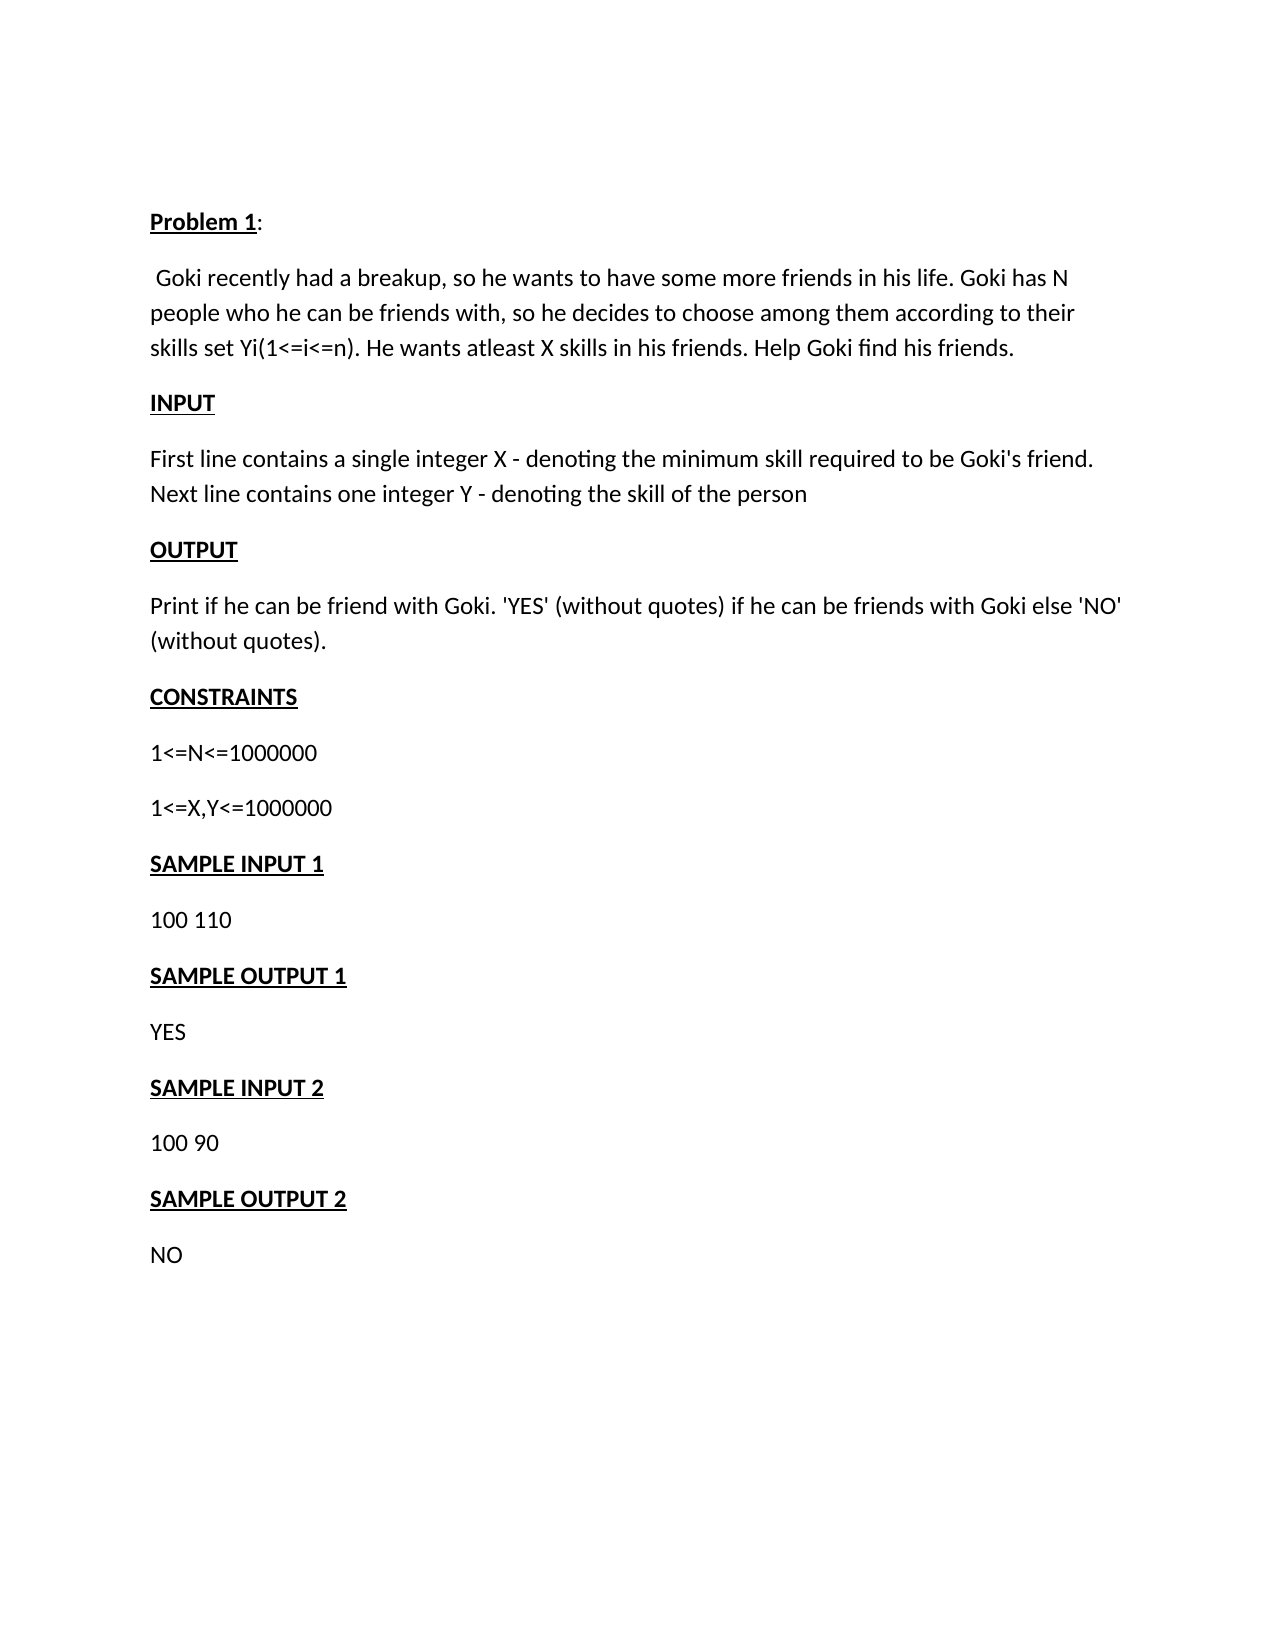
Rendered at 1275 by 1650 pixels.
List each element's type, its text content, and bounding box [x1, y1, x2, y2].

text SAMPLE OUTPUT 1 [150, 960, 1125, 991]
text YES [150, 1016, 1125, 1046]
text 1<=N<=1000000 [150, 737, 1125, 767]
text 100 110 [150, 904, 1125, 935]
text CONSTRAINTS [150, 681, 1125, 711]
text OUTPUT [150, 534, 1125, 565]
text SAMPLE INPUT 1 [150, 848, 1125, 879]
text SAMPLE INPUT 2 [150, 1072, 1125, 1102]
text Print if he can be friend with Goki. 'YES' (without quotes) if he can be friends with Goki else 'NO' (without quotes). [150, 590, 1125, 656]
text 1<=X,Y<=1000000 [150, 792, 1125, 823]
text Problem 1: [150, 206, 1125, 236]
text NO [150, 1239, 1125, 1270]
text 100 90 [150, 1127, 1125, 1158]
text Goki recently had a breakup, so he wants to have some more friends in his life. Goki has N people who he can be friends with, so he decides to choose among them according to their skills set Yi(1<=i<=n). He wants atleast X skills in his friends. Help Goki find his friends. [150, 262, 1125, 362]
text SAMPLE OUTPUT 2 [150, 1183, 1125, 1214]
text First line contains a single integer X - denoting the minimum skill required to be Goki's friend. Next line contains one integer Y - denoting the skill of the person [150, 443, 1125, 509]
text INPUT [150, 387, 1125, 418]
